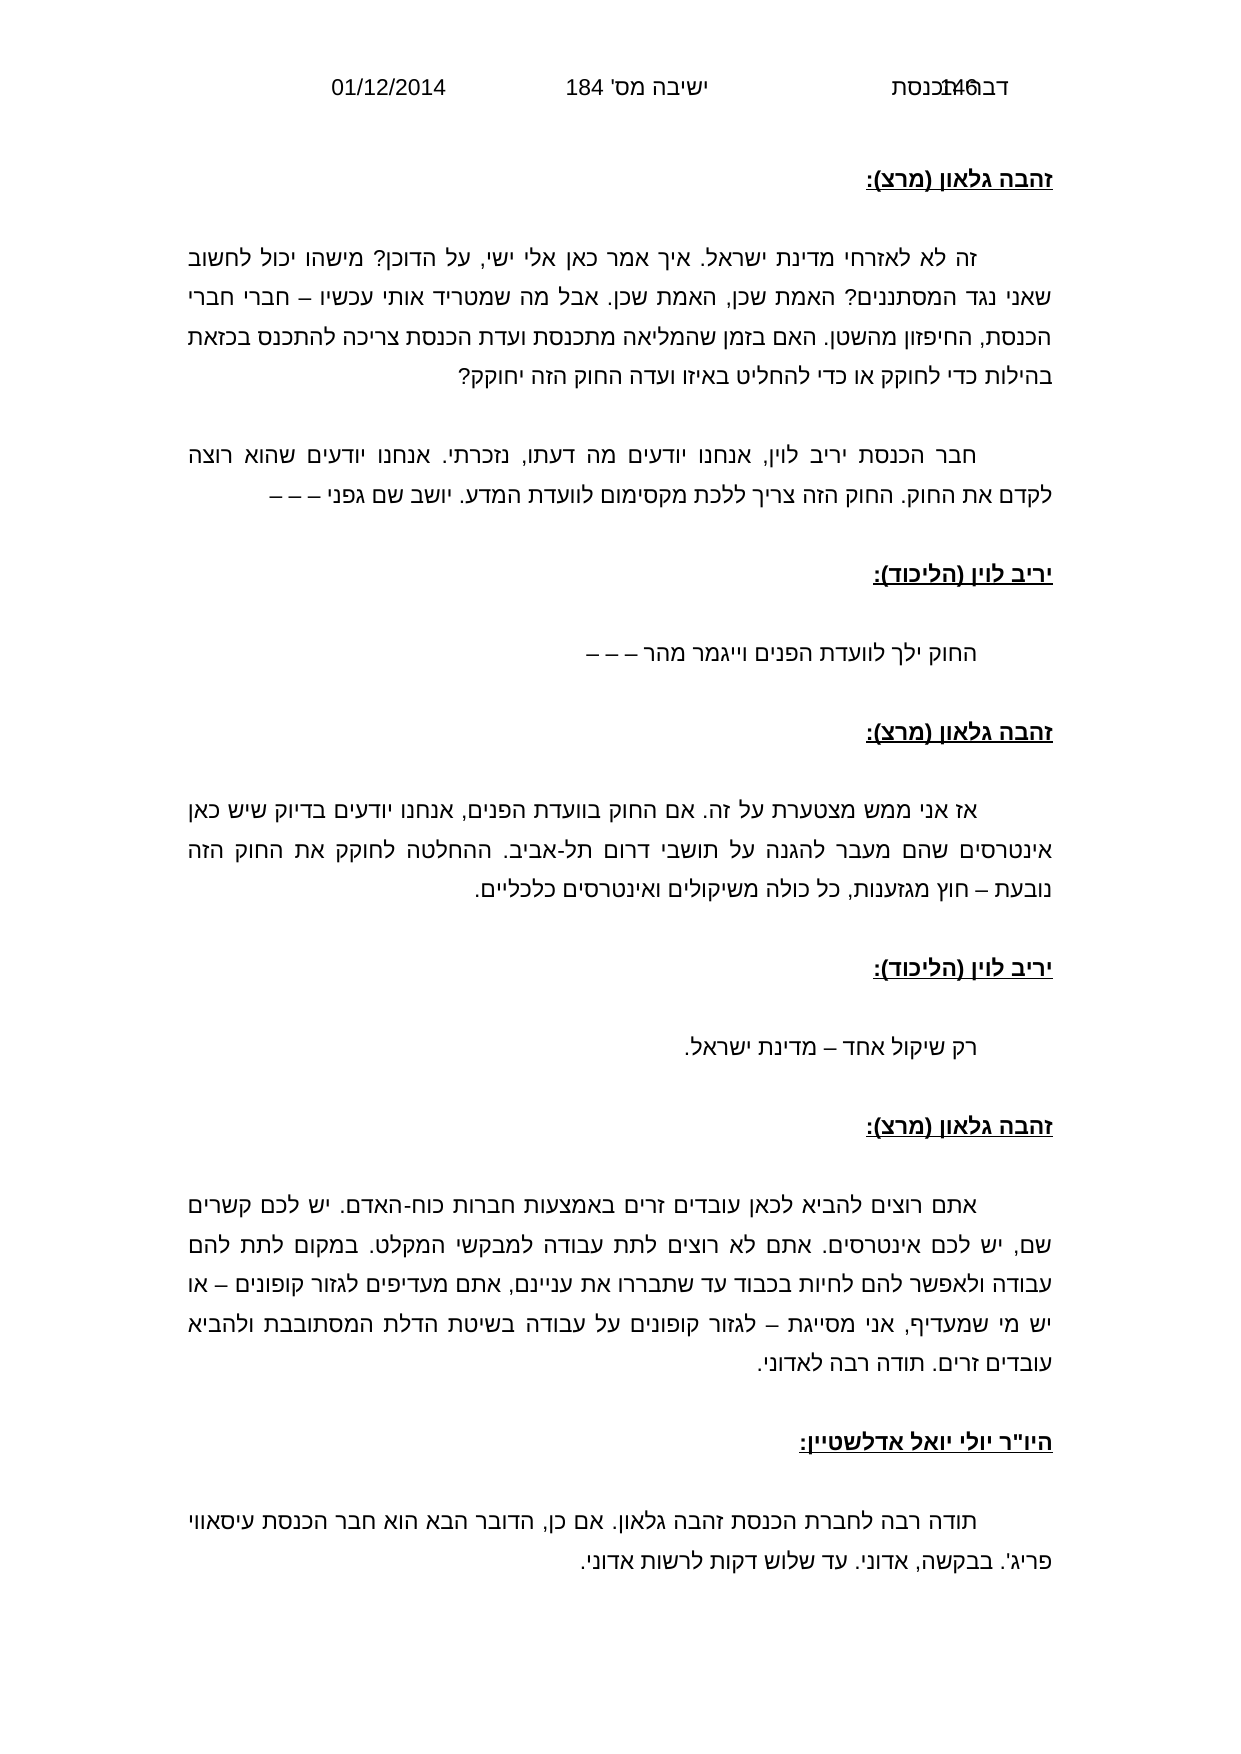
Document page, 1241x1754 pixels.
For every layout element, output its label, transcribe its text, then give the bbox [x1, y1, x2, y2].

text חבר הכנסת יריב לוין, אנחנו יודעים מה דעתו, נזכרתי. אנחנו יודעים שהוא רוצה לקדם את החוק. החוק הזה צריך ללכת מקסימום לוועדת המדע. יושב שם גפני – – – [187, 442, 1053, 508]
text זהבה גלאון (מרצ): [187, 166, 1053, 192]
text אז אני ממש מצטערת על זה. אם החוק בוועדת הפנים, אנחנו יודעים בדיוק שיש כאן אינטרסים שהם מעבר להגנה על תושבי דרום תל-אביב. ההחלטה לחוקק את החוק הזה נובעת – חוץ מגזענות, כל כולה משיקולים ואינטרסים כלכליים. [187, 797, 1053, 903]
text החוק ילך לוועדת הפנים וייגמר מהר – – – [187, 639, 1053, 666]
text רק שיקול אחד – מדינת ישראל. [187, 1034, 1053, 1061]
text יריב לוין (הליכוד): [187, 561, 1053, 587]
text היו"ר יולי יואל אדלשטיין: [187, 1429, 1053, 1456]
text יריב לוין (הליכוד): [187, 955, 1053, 982]
text זהבה גלאון (מרצ): [187, 718, 1053, 745]
text זה לא לאזרחי מדינת ישראל. איך אמר כאן אלי ישי, על הדוכן? מישהו יכול לחשוב שאני נגד המסתננים? האמת שכן, האמת שכן. אבל מה שמטריד אותי עכשיו – חברי חברי הכנסת, החיפזון מהשטן. האם בזמן שהמליאה מתכנסת ועדת הכנסת צריכה להתכנס בכזאת בהילות כדי לחוקק או כדי להחליט באיזו ועדה החוק הזה יחוקק? [187, 245, 1053, 389]
text אתם רוצים להביא לכאן עובדים זרים באמצעות חברות כוח-האדם. יש לכם קשרים שם, יש לכם אינטרסים. אתם לא רוצים לתת עבודה למבקשי המקלט. במקום לתת להם עבודה ולאפשר להם לחיות בכבוד עד שתבררו את עניינם, אתם מעדיפים לגזור קופונים – או יש מי שמעדיף, אני מסייגת – לגזור קופונים על עבודה בשיטת הדלת המסתובבת ולהביא עובדים זרים. תודה רבה לאדוני. [187, 1192, 1053, 1377]
text זהבה גלאון (מרצ): [187, 1113, 1053, 1140]
text תודה רבה לחברת הכנסת זהבה גלאון. אם כן, הדובר הבא הוא חבר הכנסת עיסאווי פריג'. בבקשה, אדוני. עד שלוש דקות לרשות אדוני. [187, 1508, 1053, 1574]
